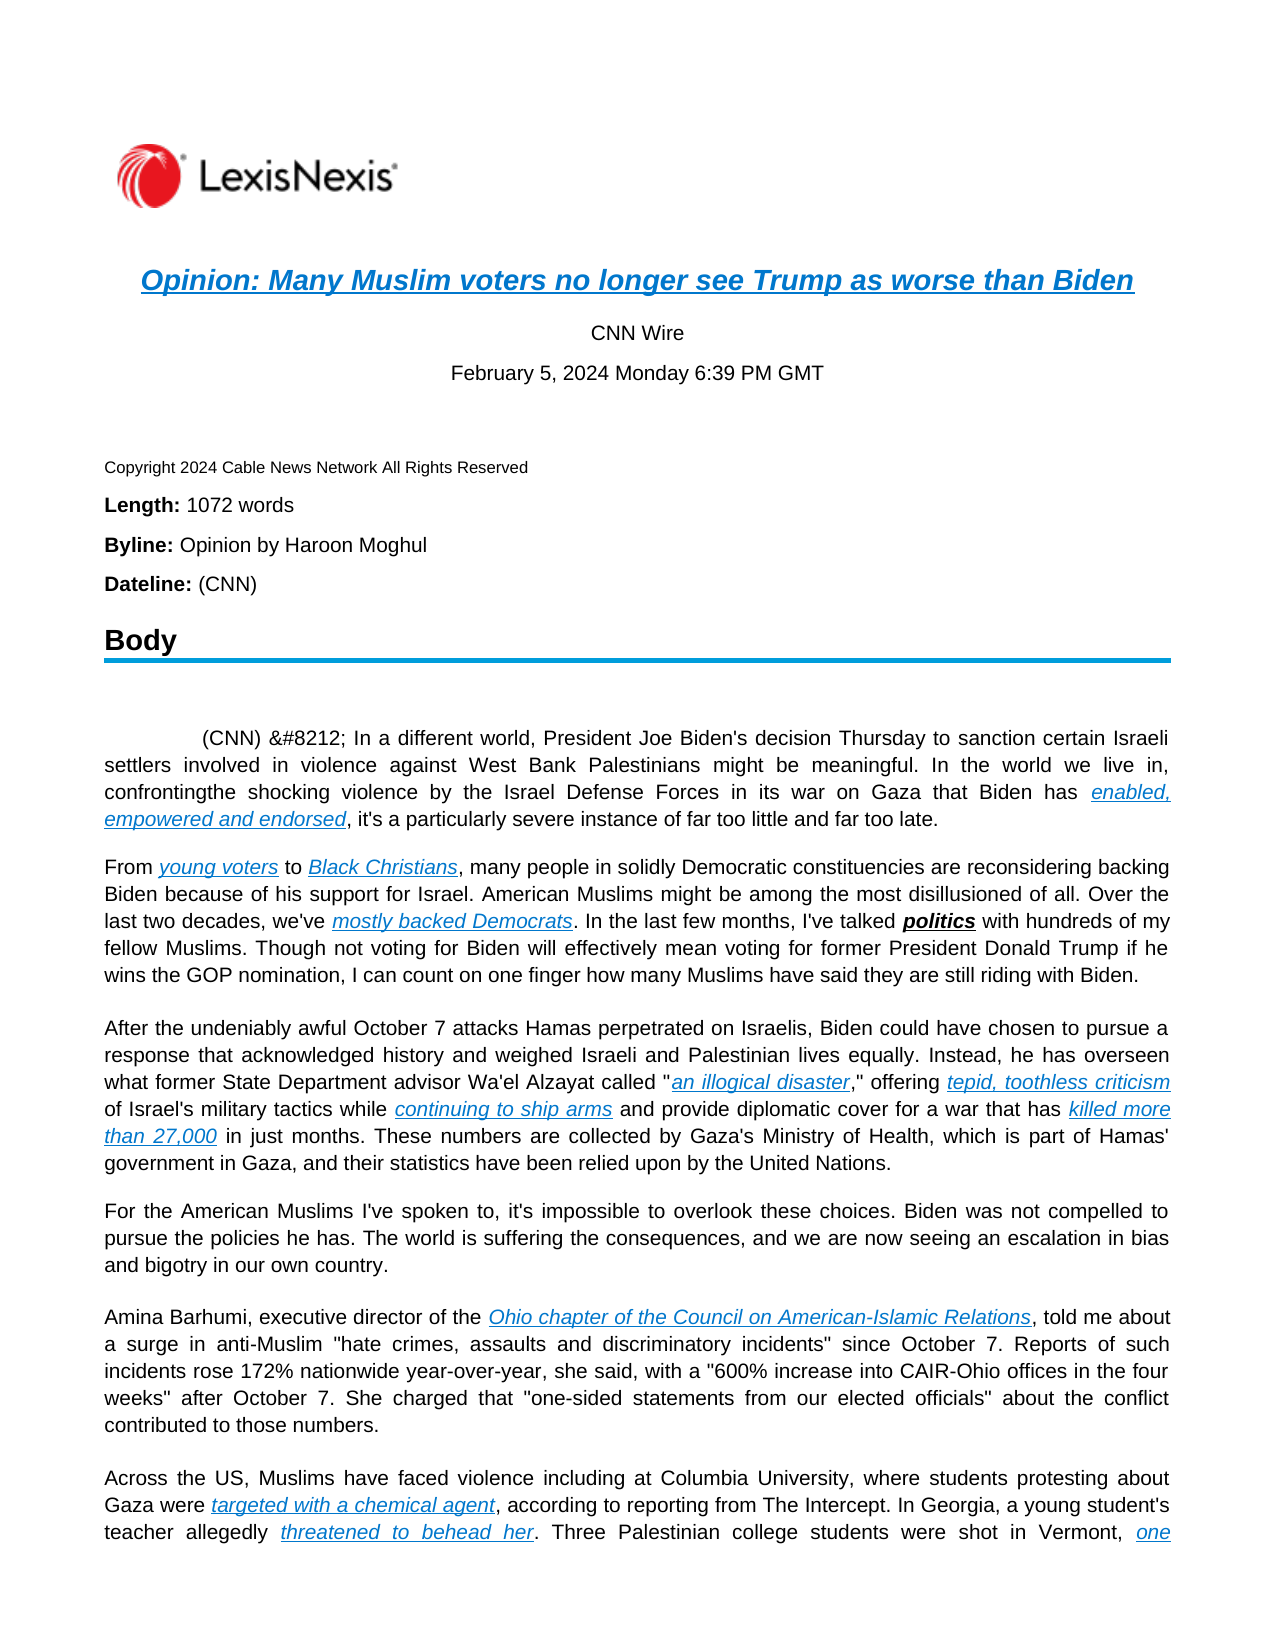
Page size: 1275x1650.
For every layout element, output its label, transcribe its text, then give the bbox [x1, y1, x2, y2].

text February 5, 2024 Monday 6:39 PM GMT [104, 357, 1171, 384]
text Length: 1072 words [104, 490, 1171, 517]
text CNN Wire [104, 318, 1171, 345]
text Copyright 2024 Cable News Network All Rights Reserved [104, 426, 1171, 477]
subtitle Opinion: Many Muslim voters no longer see Trump as worse than Biden [104, 261, 1171, 297]
text From young voters to Black Christians, many people in solidly Democratic constituencies are reconsidering backing Biden because of his support for Israel. American Muslims might be among the most disillusioned of all. Over the last two decades, we've mostly backed Democrats. In the last few months, I've talked politics with hundreds of my fellow Muslims. Though not voting for Biden will effectively mean voting for former President Donald Trump if he wins the GOP nomination, I can count on one finger how many Muslims have said they are still riding with Biden. [104, 852, 1171, 987]
text Body [104, 621, 1171, 656]
picture [104, 144, 412, 208]
text (CNN) &#8212; In a different world, President Joe Biden's decision Thursday to sanction certain Israeli settlers involved in violence against West Bank Palestinians might be meaningful. In the world we live in, confrontingthe shocking violence by the Israel Defense Forces in its war on Gaza that Biden has enabled, empowered and endorsed, it's a particularly severe instance of far too little and far too late. [104, 723, 1171, 831]
text Amina Barhumi, executive director of the Ohio chapter of the Council on American-Islamic Relations, told me about a surge in anti-Muslim "hate crimes, assaults and discriminatory incidents" since October 7. Reports of such incidents rose 172% nationwide year-over-year, she said, with a "600% increase into CAIR-Ohio offices in the four weeks" after October 7. She charged that "one-sided statements from our elected officials" about the conflict contributed to those numbers. [104, 1302, 1171, 1437]
text After the undeniably awful October 7 attacks Hamas perpetrated on Israelis, Biden could have chosen to pursue a response that acknowledged history and weighed Israeli and Palestinian lives equally. Instead, he has overseen what former State Department advisor Wa'el Alzayat called "an illogical disaster," offering tepid, toothless criticism of Israel's military tactics while continuing to ship arms and provide diplomatic cover for a war that has killed more than 27,000 in just months. These numbers are collected by Gaza's Ministry of Health, which is part of Hamas' government in Gaza, and their statistics have been relied upon by the United Nations. [104, 1012, 1171, 1175]
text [104, 1462, 1171, 1543]
text Dateline: (CNN) [104, 569, 1171, 596]
text For the American Muslims I've spoken to, it's impossible to overlook these choices. Biden was not compelled to pursue the policies he has. The world is suffering the consequences, and we are now seeing an escalation in bias and bigotry in our own country. [104, 1196, 1171, 1277]
text Byline: Opinion by Haroon Moghul [104, 529, 1171, 556]
